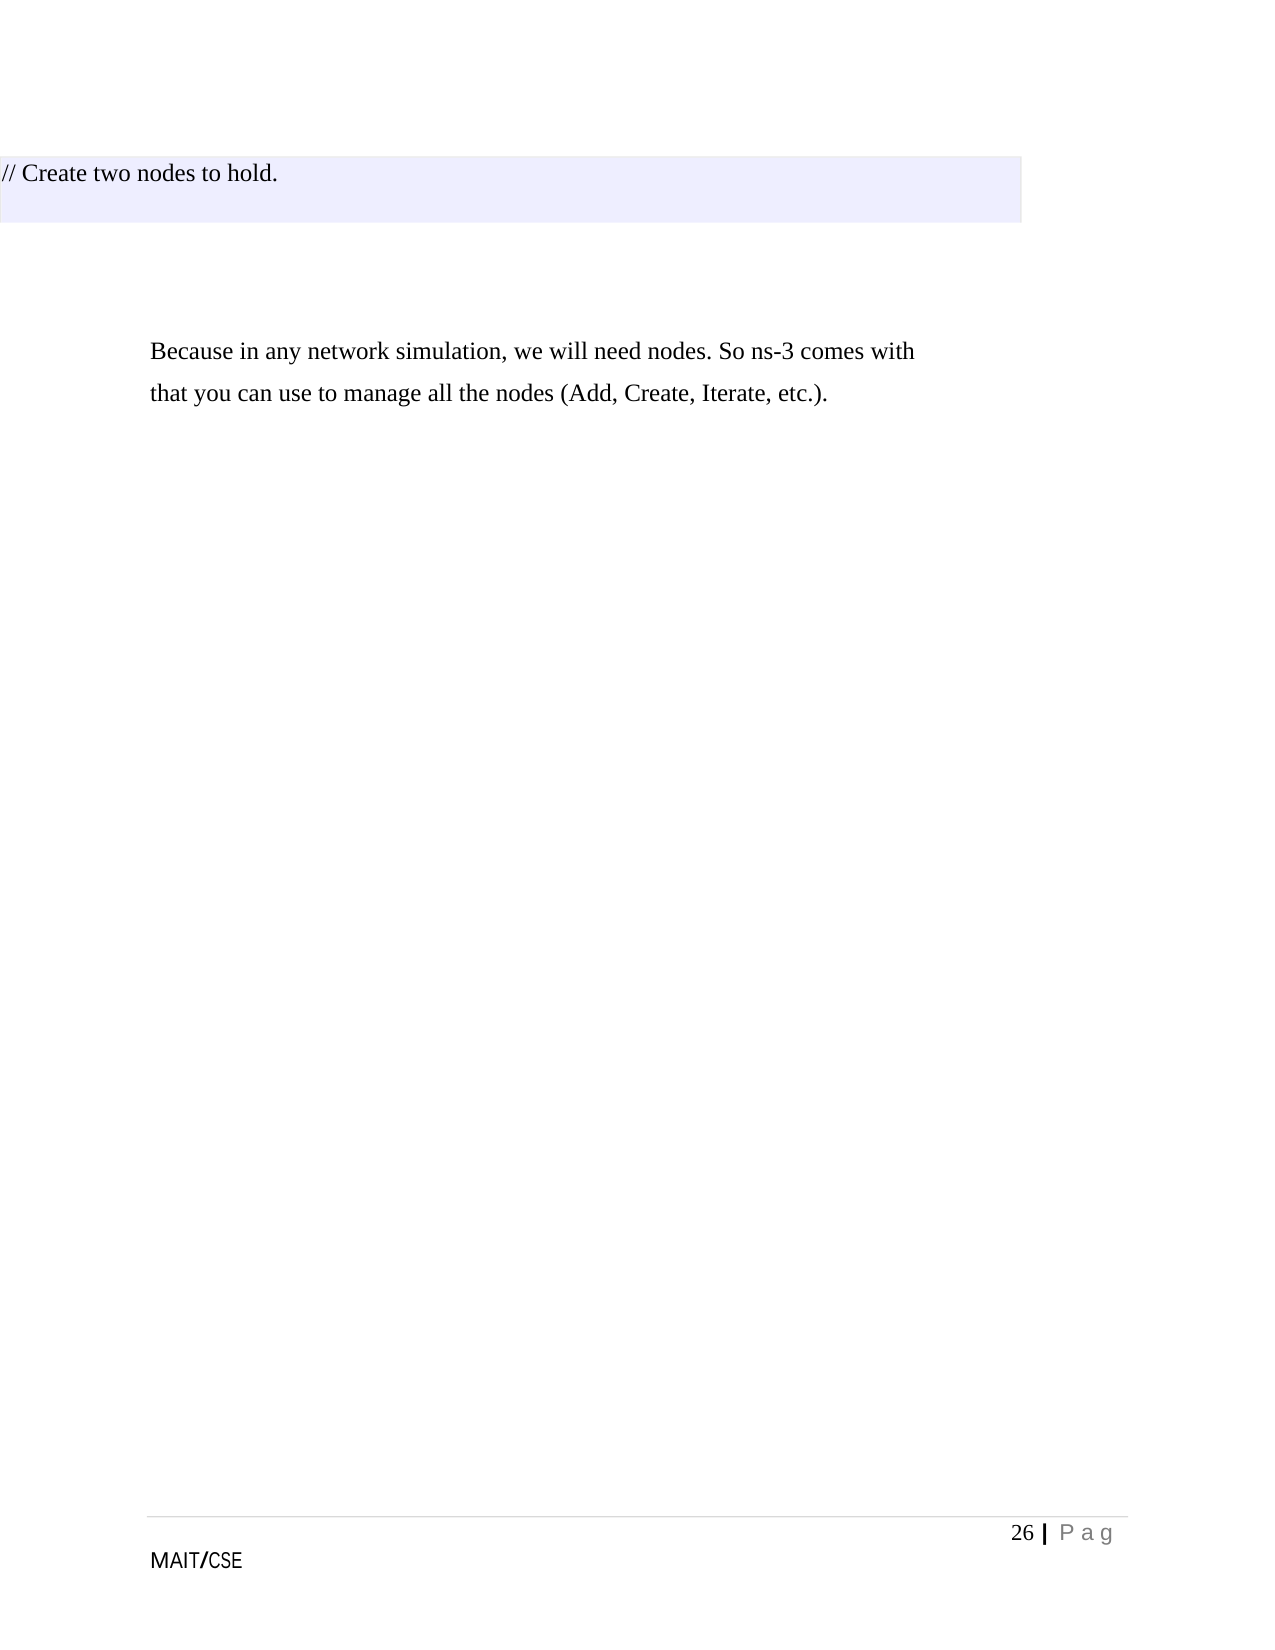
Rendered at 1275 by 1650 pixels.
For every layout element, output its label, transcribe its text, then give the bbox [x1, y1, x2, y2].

text Because in any network simulation, we will need nodes. So ns-3 comes with that you can use to manage all the nodes (Add, Create, Iterate, etc.). [150, 223, 917, 406]
